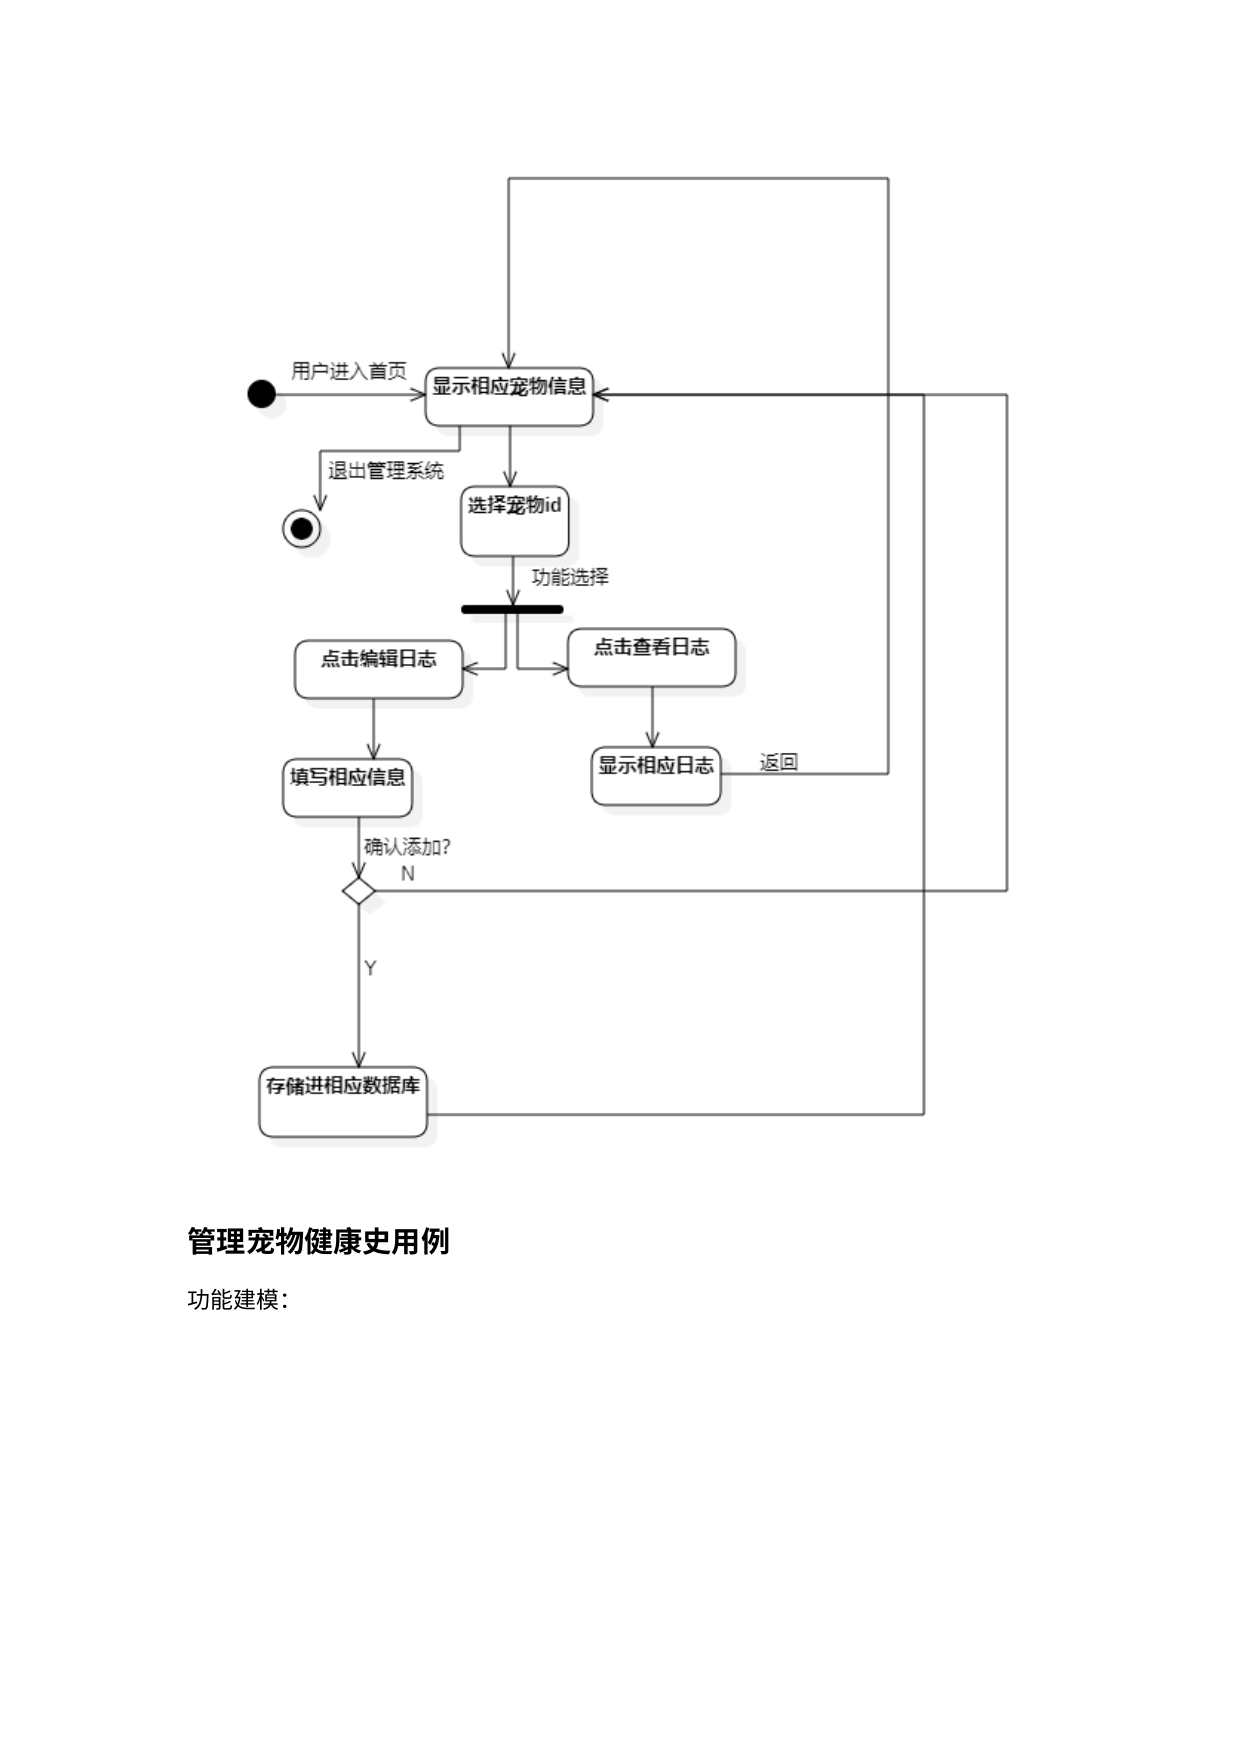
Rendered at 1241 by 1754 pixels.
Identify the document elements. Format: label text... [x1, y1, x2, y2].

text 管理宠物健康史用例 [187, 1219, 1053, 1261]
text 功能建模： [187, 1282, 1053, 1315]
picture [187, 150, 1074, 1186]
